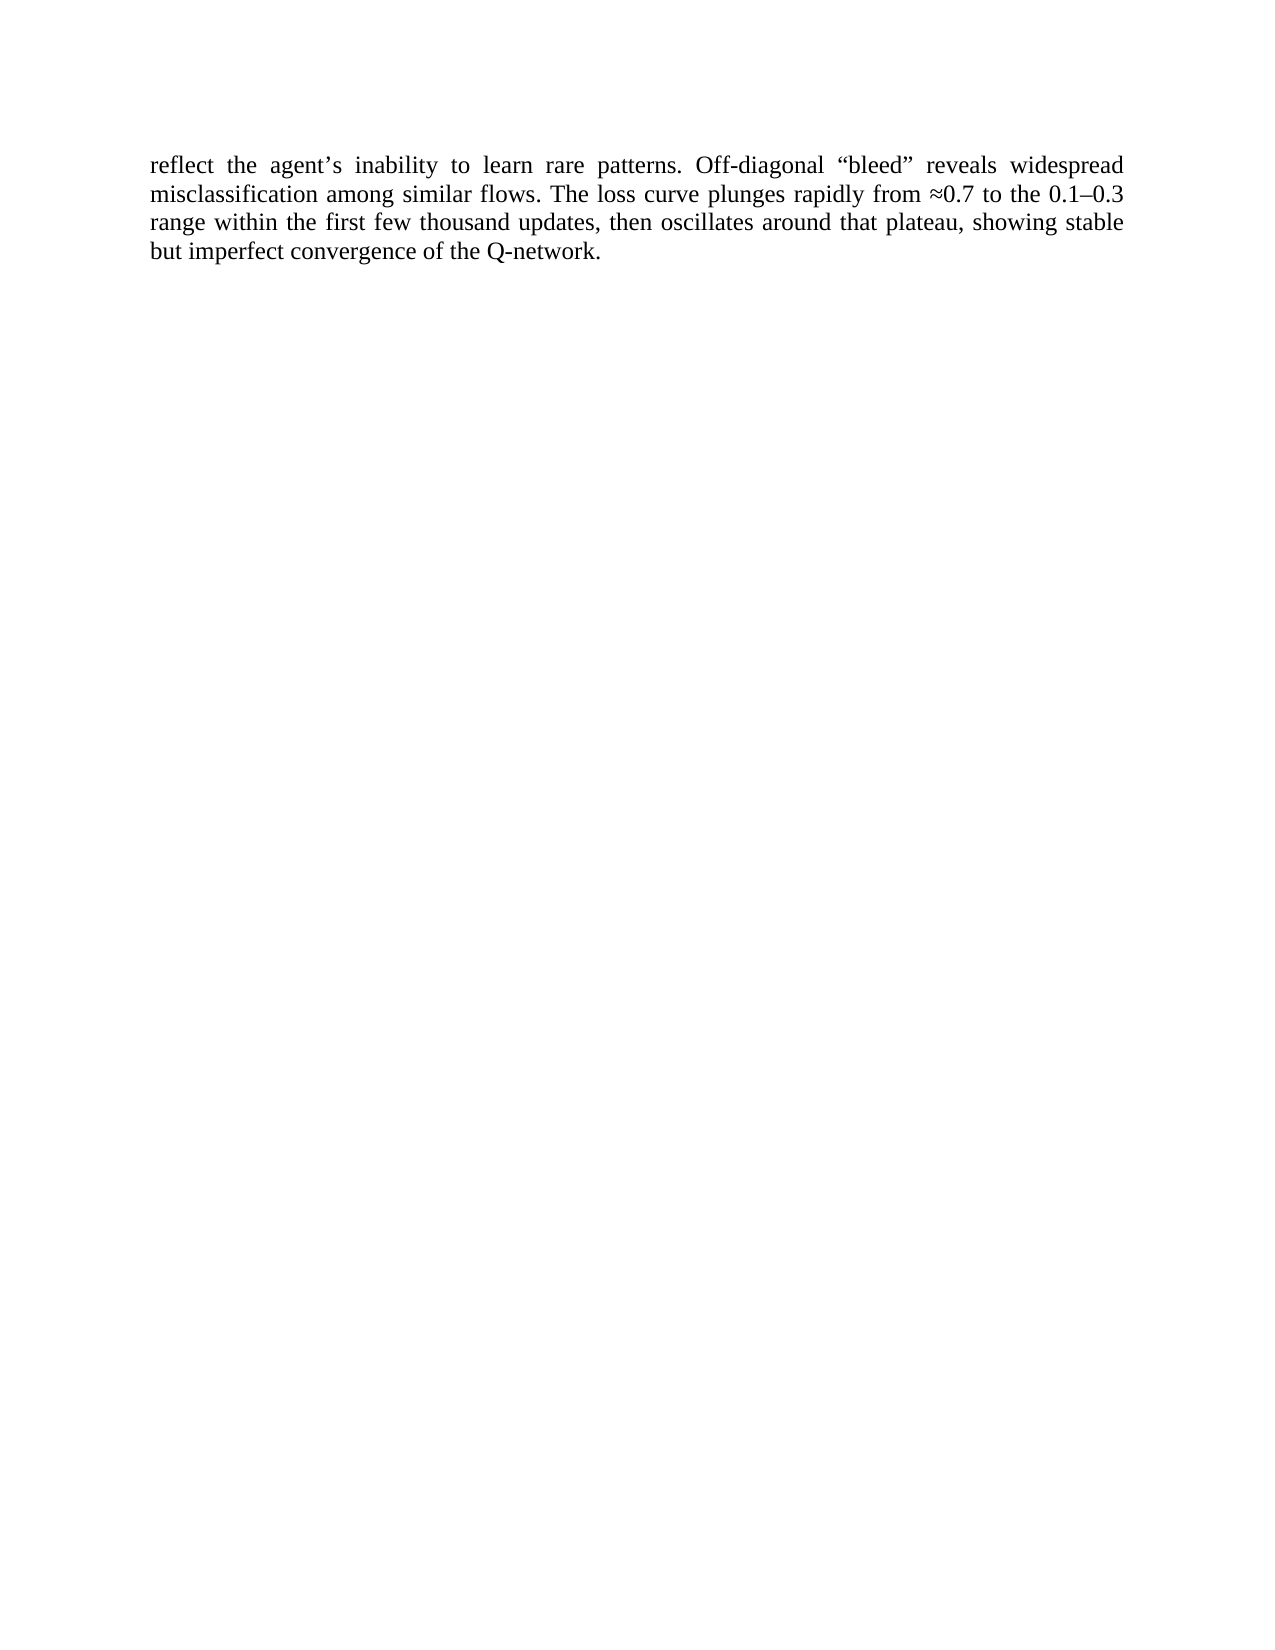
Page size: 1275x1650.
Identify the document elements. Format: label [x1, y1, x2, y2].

text [150, 150, 1125, 265]
